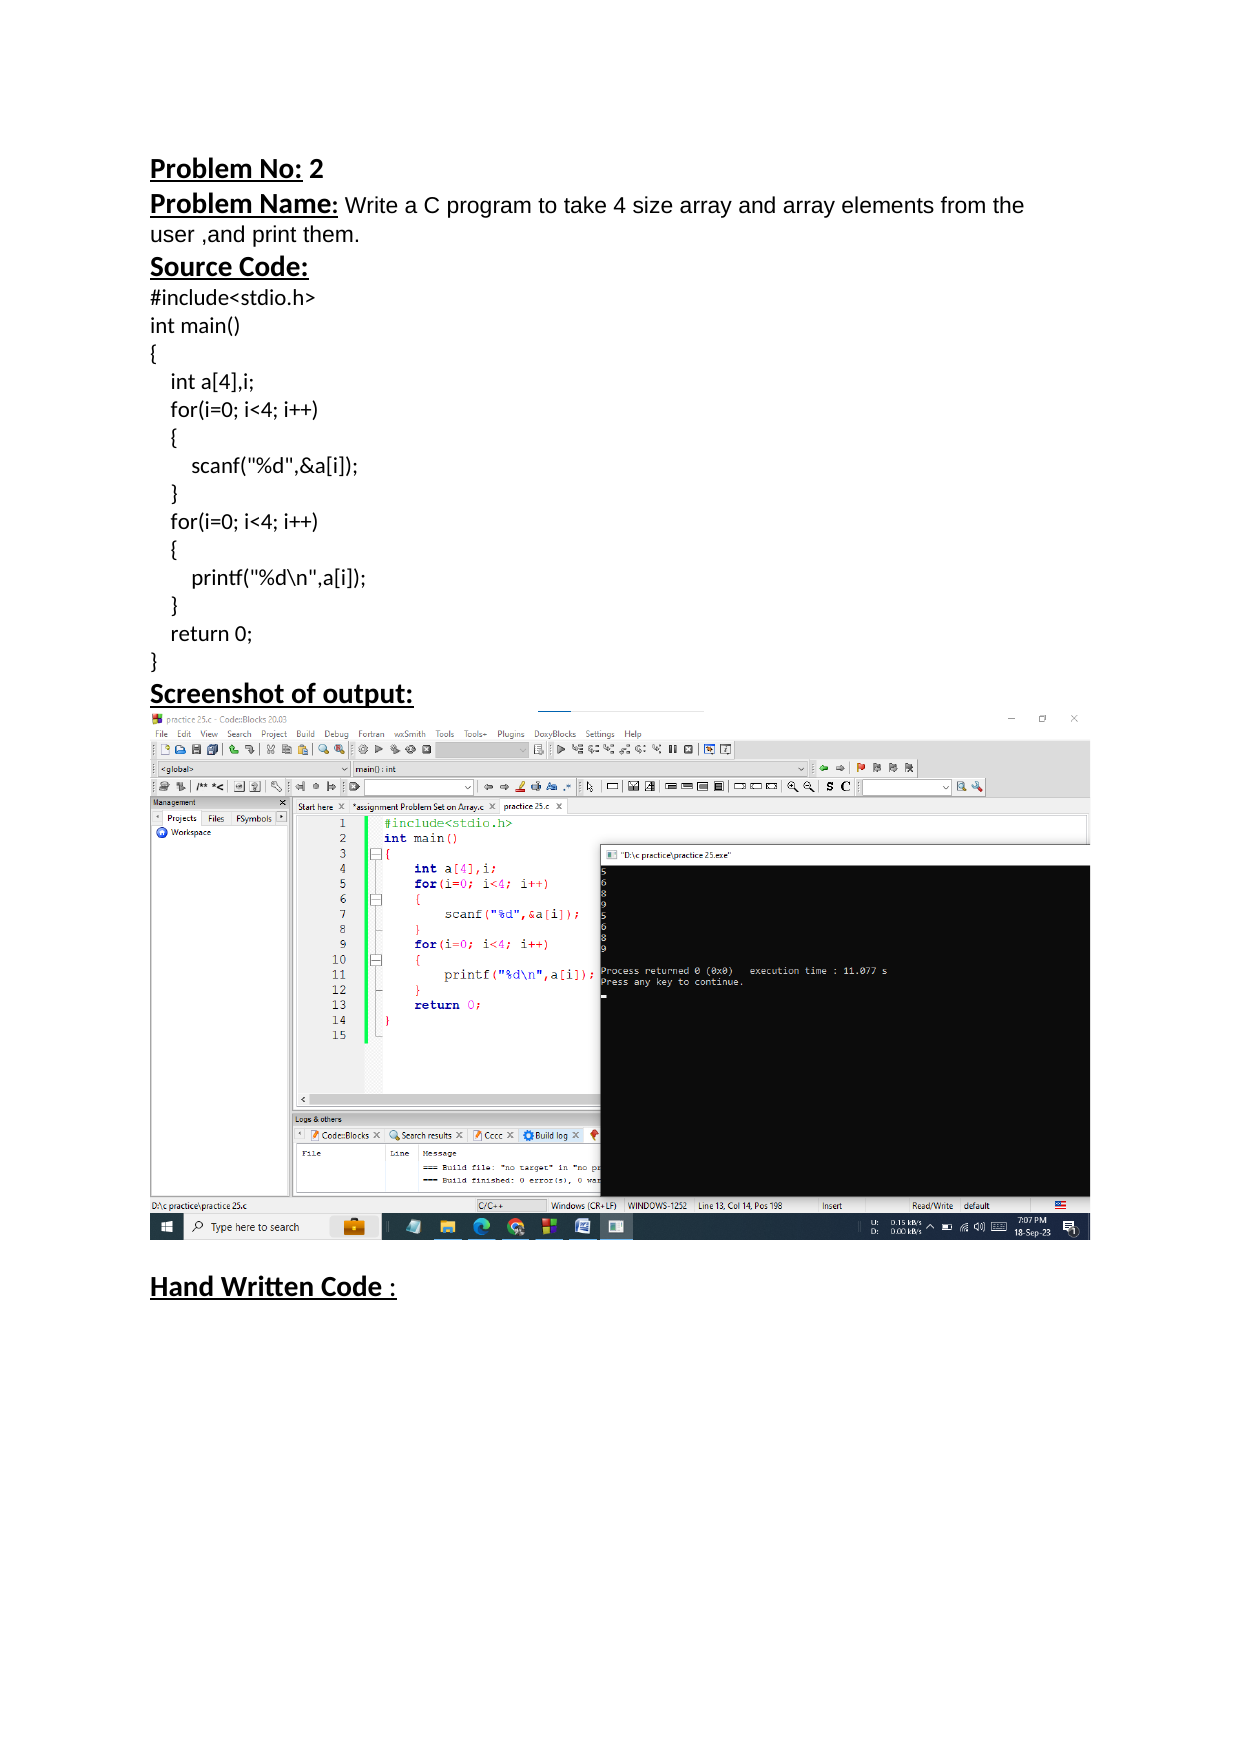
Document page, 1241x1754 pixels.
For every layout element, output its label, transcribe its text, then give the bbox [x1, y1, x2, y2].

text int main() [150, 311, 1090, 339]
text { [150, 423, 1090, 451]
text int a[4],i; [150, 367, 1090, 395]
text { [150, 535, 1090, 563]
text for(i=0; i<4; i++) [150, 395, 1090, 423]
text #include<stdio.h> [150, 283, 1090, 311]
text Problem Name: Write a C program to take 4 size array and array elements from the user ,and print them. [150, 186, 1090, 248]
text for(i=0; i<4; i++) [150, 507, 1090, 535]
picture [150, 711, 1091, 1240]
text Hand Written Code : [150, 1268, 1090, 1303]
text Source Code: [150, 248, 1090, 283]
text } [150, 479, 1090, 507]
text Screenshot of output: [150, 676, 1090, 711]
text { [150, 339, 1090, 367]
text } [150, 591, 1090, 619]
text printf("%d\n",a[i]); [150, 563, 1090, 591]
text scanf("%d",&a[i]); [150, 451, 1090, 479]
text } [150, 647, 1090, 676]
text Problem No: 2 [150, 150, 1090, 186]
text return 0; [150, 619, 1090, 647]
